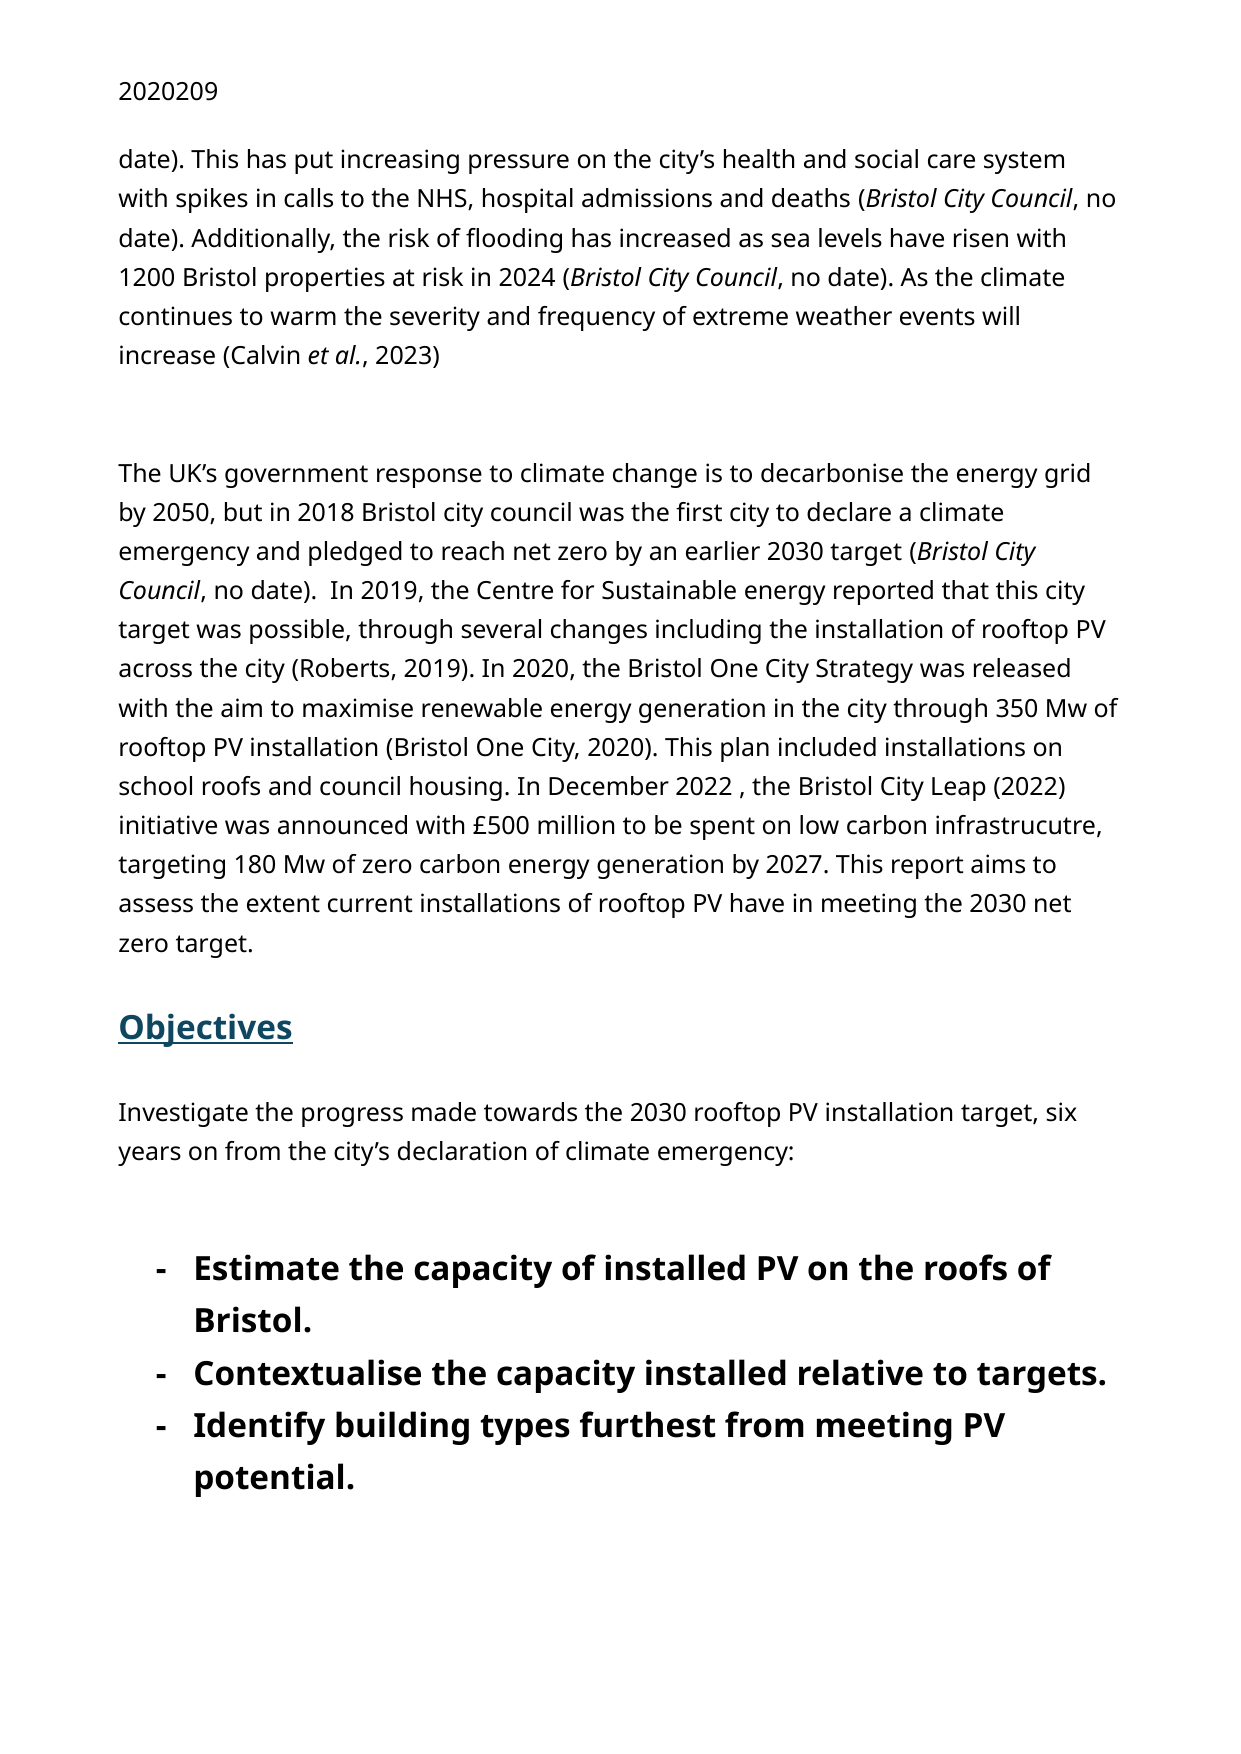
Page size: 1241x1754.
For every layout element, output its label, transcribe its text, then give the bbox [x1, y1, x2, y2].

text Objectives [118, 1003, 1122, 1049]
list Identify building types furthest from meeting PV potential. [156, 1401, 1122, 1499]
list Contextualise the capacity installed relative to targets. [156, 1349, 1122, 1395]
text Investigate the progress made towards the 2030 rooftop PV installation target, six years on from the city’s declaration of climate emergency: [118, 1095, 1122, 1168]
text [118, 142, 1122, 372]
list Estimate the capacity of installed PV on the roofs of Bristol. [156, 1245, 1122, 1342]
text The UK’s government response to climate change is to decarbonise the energy grid by 2050, but in 2018 Bristol city council was the first city to declare a climate emergency and pledged to reach net zero by an earlier 2030 target (Bristol City Council, no date). In 2019, the Centre for Sustainable energy reported that this city target was possible, through several changes including the installation of rooftop PV across the city (Roberts, 2019). In 2020, the Bristol One City Strategy was released with the aim to maximise renewable energy generation in the city through 350 Mw of rooftop PV installation (Bristol One City, 2020). This plan included installations on school roofs and council housing. In December 2022 , the Bristol City Leap (2022) initiative was announced with £500 million to be spent on low carbon infrastrucutre, targeting 180 Mw of zero carbon energy generation by 2027. This report aims to assess the extent current installations of rooftop PV have in meeting the 2030 net zero target. [118, 455, 1122, 959]
